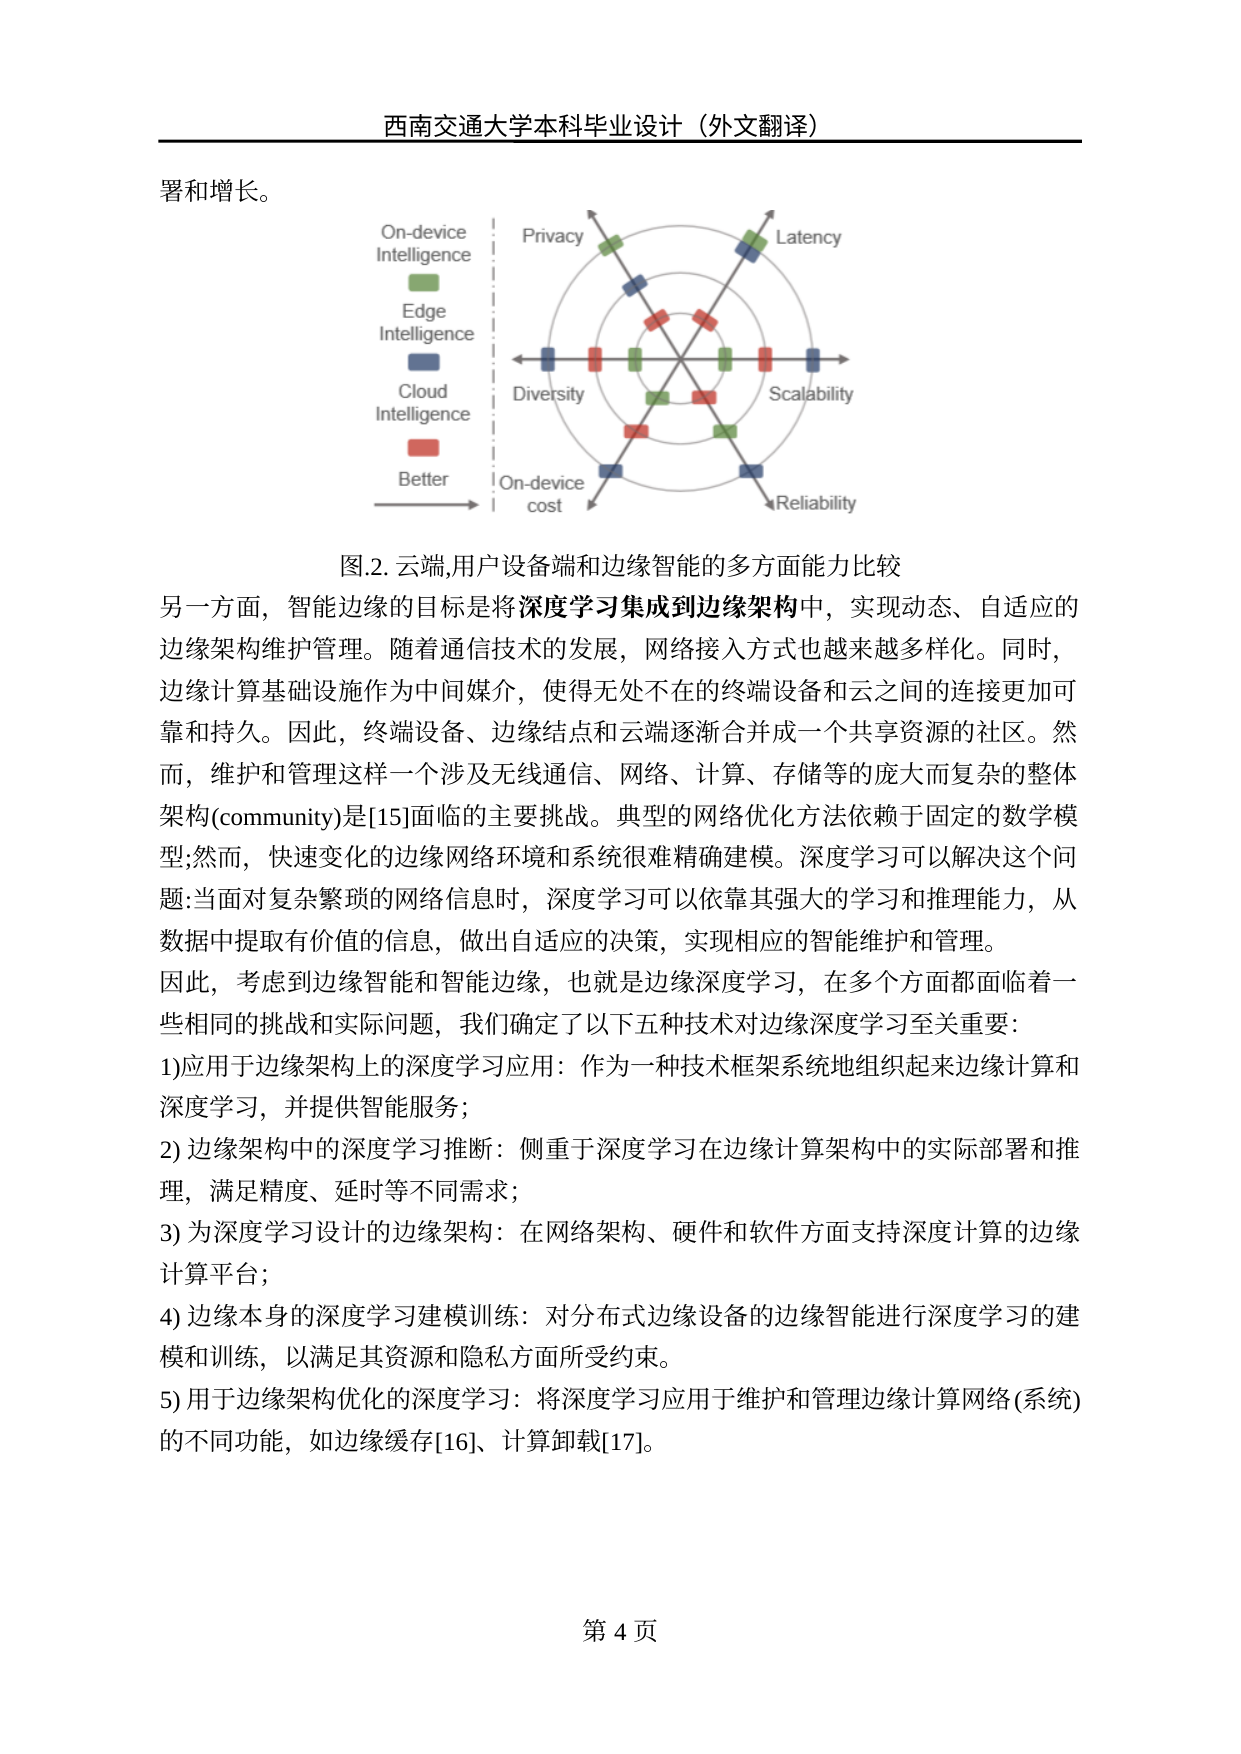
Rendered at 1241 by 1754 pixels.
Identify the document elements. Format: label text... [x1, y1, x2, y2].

text 因此，考虑到边缘智能和智能边缘，也就是边缘深度学习，在多个方面都面临着一些相同的挑战和实际问题，我们确定了以下五种技术对边缘深度学习至关重要： [159, 960, 1081, 1044]
text 1)应用于边缘架构上的深度学习应用：作为一种技术框架系统地组织起来边缘计算和深度学习，并提供智能服务； [159, 1044, 1081, 1127]
text 2) 边缘架构中的深度学习推断：侧重于深度学习在边缘计算架构中的实际部署和推理，满足精度、延时等不同需求； [159, 1127, 1081, 1210]
text 图.2. 云端,用户设备端和边缘智能的多方面能力比较 [159, 544, 1081, 585]
text 4) 边缘本身的深度学习建模训练：对分布式边缘设备的边缘智能进行深度学习的建模和训练，以满足其资源和隐私方面所受约束。 [159, 1294, 1081, 1377]
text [159, 169, 1081, 210]
text 3) 为深度学习设计的边缘架构：在网络架构、硬件和软件方面支持深度计算的边缘计算平台； [159, 1210, 1081, 1294]
text 另一方面，智能边缘的目标是将深度学习集成到边缘架构中，实现动态、自适应的边缘架构维护管理。随着通信技术的发展，网络接入方式也越来越多样化。同时，边缘计算基础设施作为中间媒介，使得无处不在的终端设备和云之间的连接更加可靠和持久。因此，终端设备、边缘结点和云端逐渐合并成一个共享资源的社区。然而，维护和管理这样一个涉及无线通信、网络、计算、存储等的庞大而复杂的整体架构(community)是[15]面临的主要挑战。典型的网络优化方法依赖于固定的数学模型;然而，快速变化的边缘网络环境和系统很难精确建模。深度学习可以解决这个问题:当面对复杂繁琐的网络信息时，深度学习可以依靠其强大的学习和推理能力，从数据中提取有价值的信息，做出自适应的决策，实现相应的智能维护和管理。 [159, 585, 1081, 960]
text 5) 用于边缘架构优化的深度学习：将深度学习应用于维护和管理边缘计算网络(系统)的不同功能，如边缘缓存[16]、计算卸载[17]。 [159, 1377, 1081, 1460]
picture [366, 210, 874, 521]
